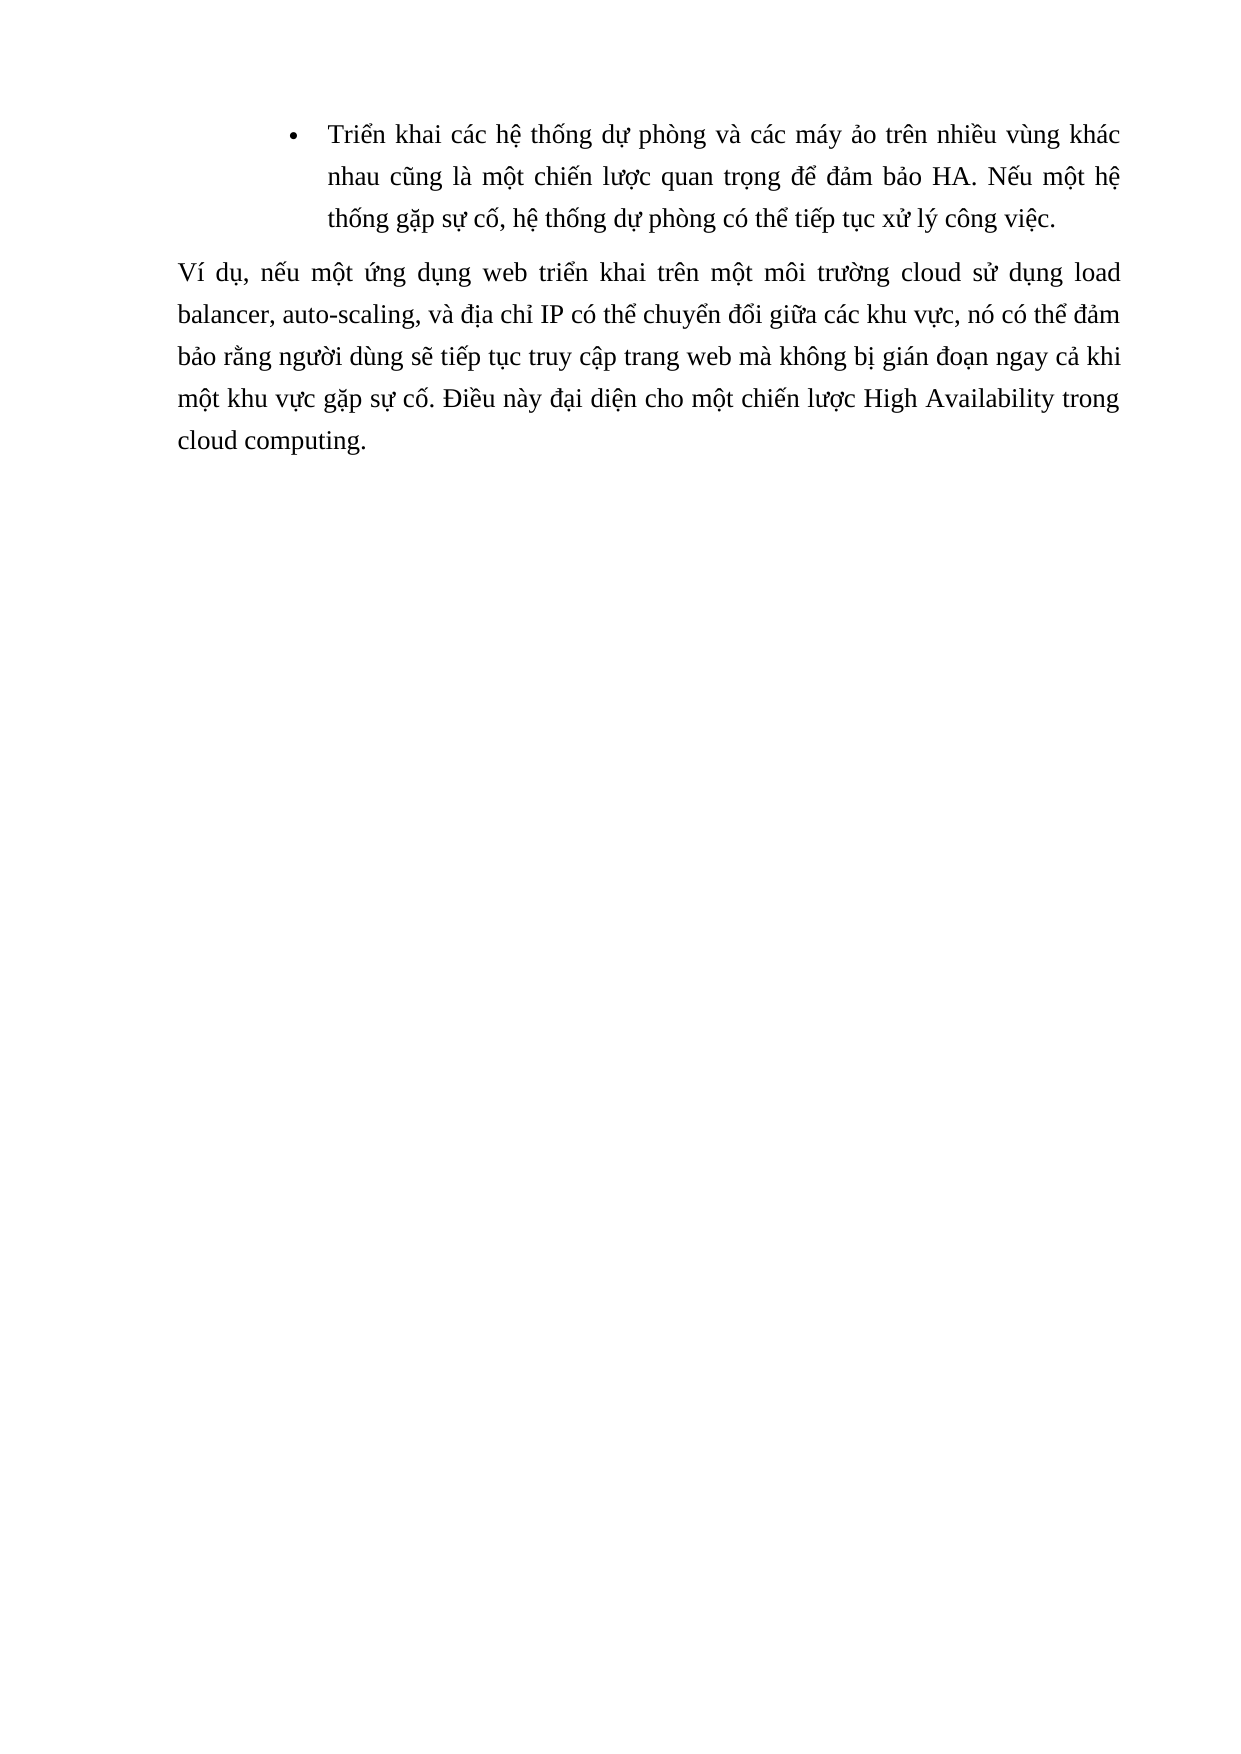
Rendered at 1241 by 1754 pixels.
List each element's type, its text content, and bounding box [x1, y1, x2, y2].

text Ví dụ, nếu một ứng dụng web triển khai trên một môi trường cloud sử dụng load balancer, auto-scaling, và địa chỉ IP có thể chuyển đổi giữa các khu vực, nó có thể đảm bảo rằng người dùng sẽ tiếp tục truy cập trang web mà không bị gián đoạn ngay cả khi một khu vực gặp sự cố. Điều này đại diện cho một chiến lược High Availability trong cloud computing. [177, 257, 1122, 456]
list Triển khai các hệ thống dự phòng và các máy ảo trên nhiều vùng khác nhau cũng là một chiến lược quan trọng để đảm bảo HA. Nếu một hệ thống gặp sự cố, hệ thống dự phòng có thể tiếp tục xử lý công việc. [290, 118, 1122, 233]
